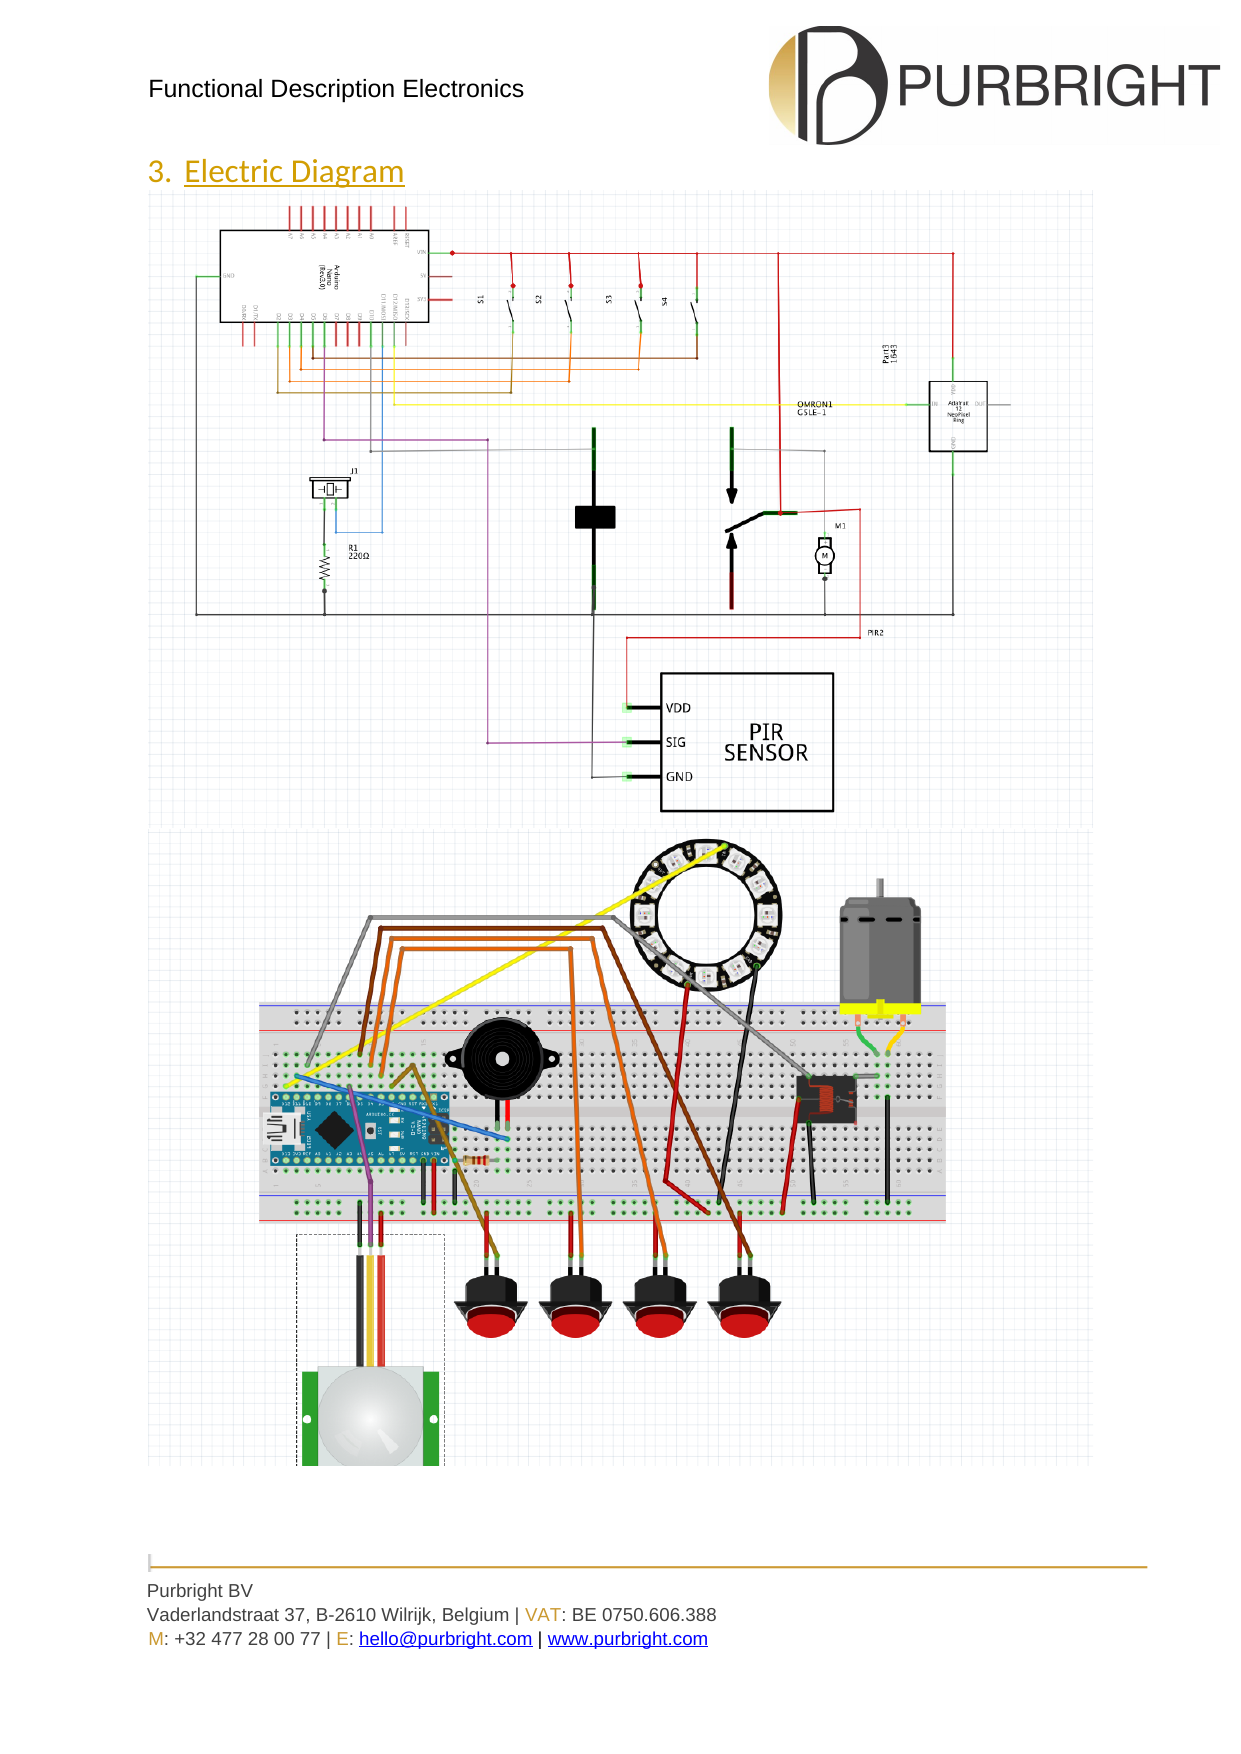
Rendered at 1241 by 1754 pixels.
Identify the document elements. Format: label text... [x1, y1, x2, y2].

picture [148, 190, 1094, 828]
picture [148, 829, 1094, 1466]
picture [148, 1553, 1148, 1572]
subtitle Electric Diagram [147, 150, 1093, 191]
picture [768, 26, 1221, 145]
